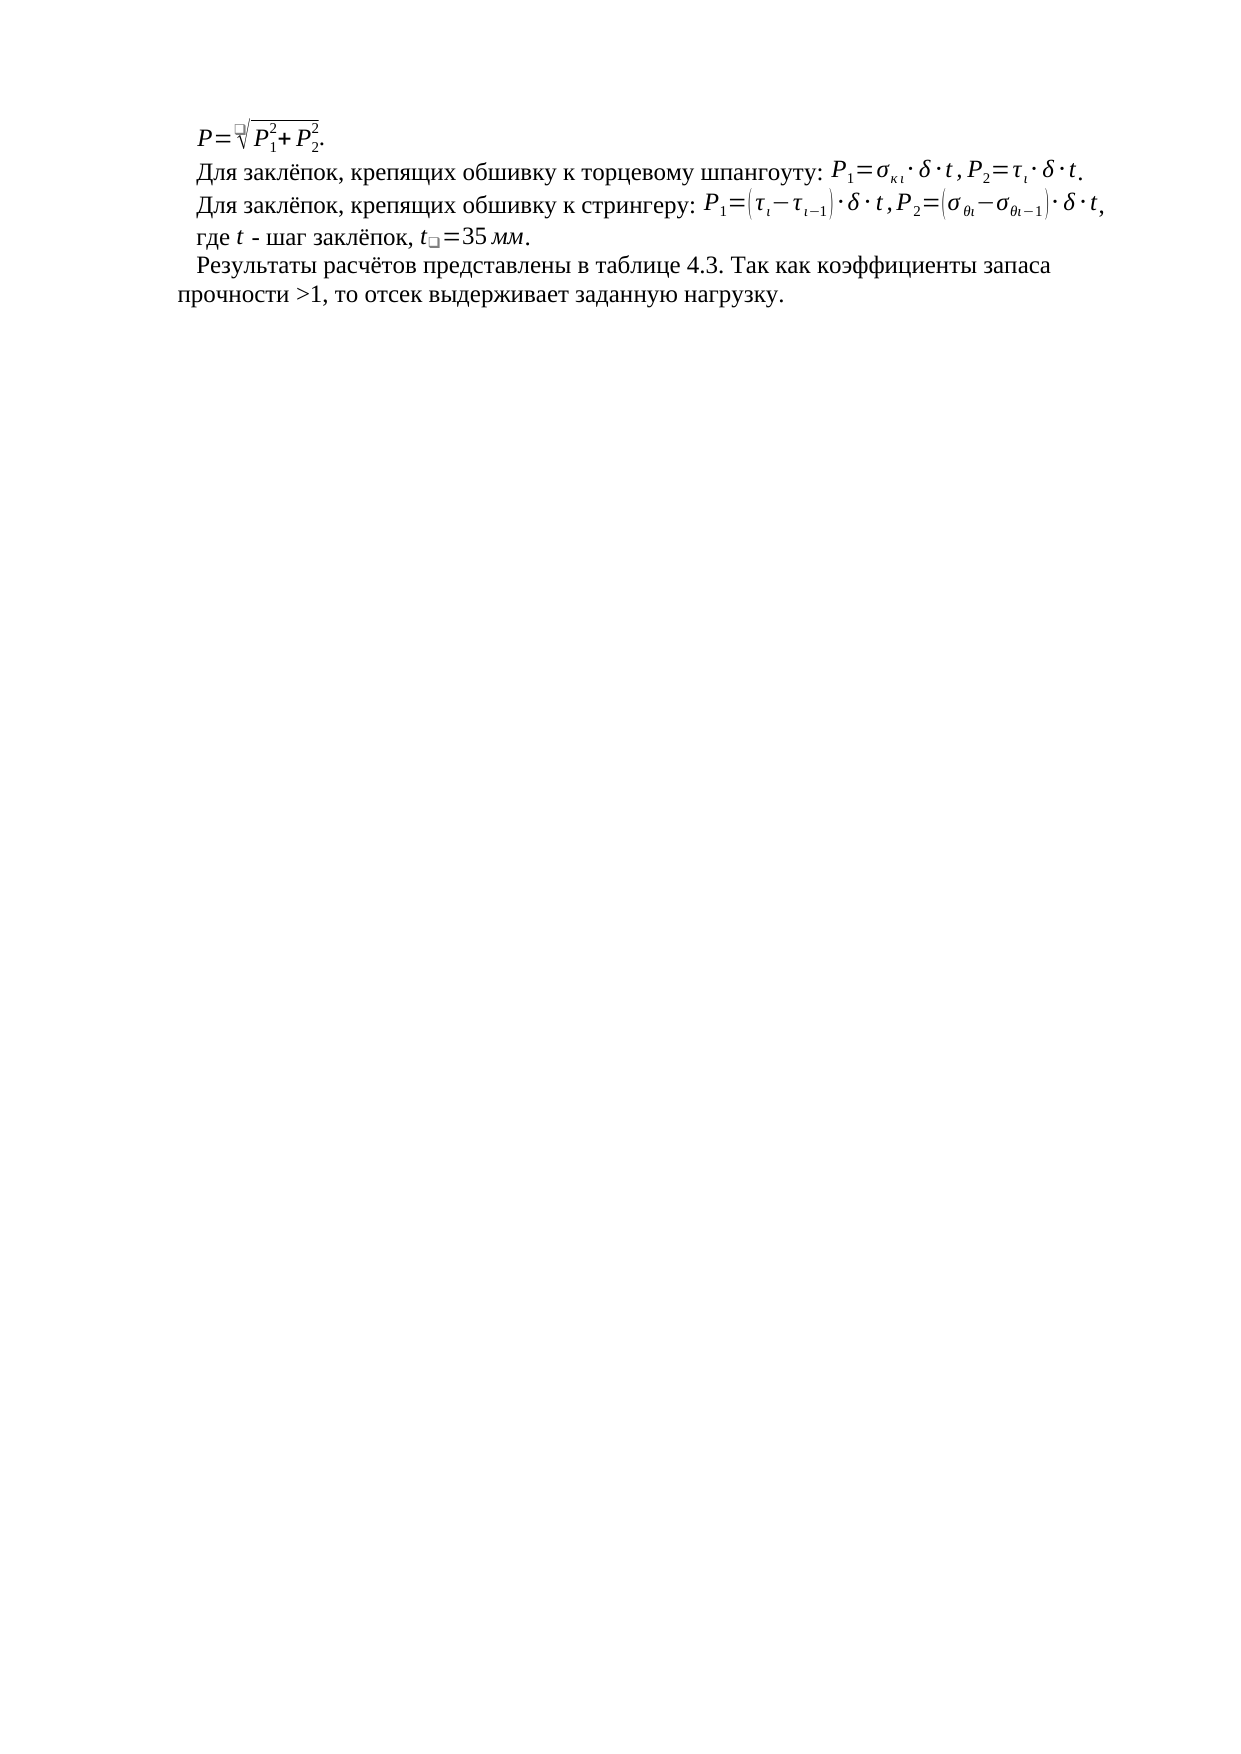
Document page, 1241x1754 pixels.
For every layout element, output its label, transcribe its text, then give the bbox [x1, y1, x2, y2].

text Результаты расчётов представлены в таблице 4.3. Так как коэффициенты запаса прочности >1, то отсек выдерживает заданную нагрузку. [177, 251, 1181, 308]
text . [177, 118, 1181, 156]
text где - шаг заклёпок, . [177, 222, 1181, 251]
text Для заклёпок, крепящих обшивку к стрингеру: , [177, 187, 1181, 222]
text Для заклёпок, крепящих обшивку к торцевому шпангоуту: . [177, 156, 1181, 187]
